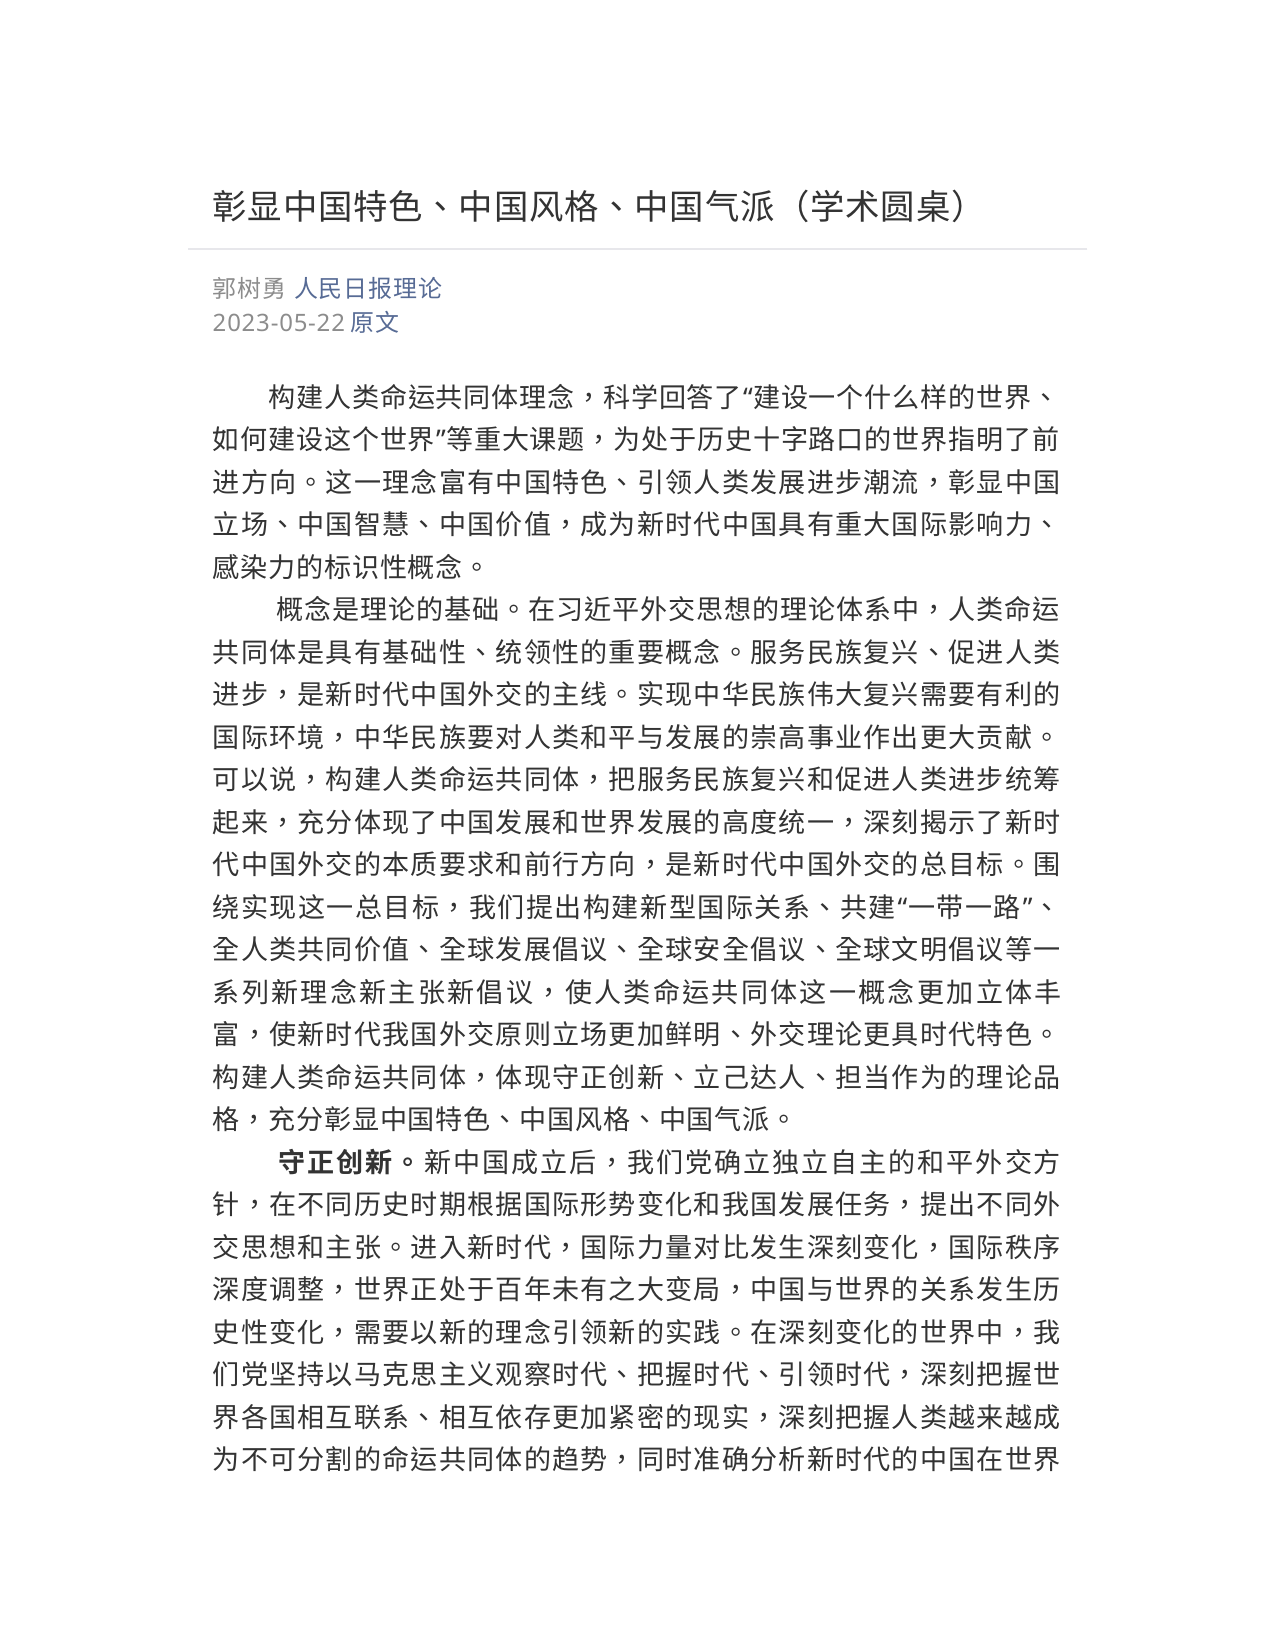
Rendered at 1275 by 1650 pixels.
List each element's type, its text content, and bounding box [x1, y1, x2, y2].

list 郭树勇 人民日报理论 [212, 272, 1062, 304]
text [212, 1138, 1062, 1478]
text 概念是理论的基础。在习近平外交思想的理论体系中，人类命运共同体是具有基础性、统领性的重要概念。服务民族复兴、促进人类进步，是新时代中国外交的主线。实现中华民族伟大复兴需要有利的国际环境，中华民族要对人类和平与发展的崇高事业作出更大贡献。可以说，构建人类命运共同体，把服务民族复兴和促进人类进步统筹起来，充分体现了中国发展和世界发展的高度统一，深刻揭示了新时代中国外交的本质要求和前行方向，是新时代中国外交的总目标。围绕实现这一总目标，我们提出构建新型国际关系、共建“一带一路”、全人类共同价值、全球发展倡议、全球安全倡议、全球文明倡议等一系列新理念新主张新倡议，使人类命运共同体这一概念更加立体丰富，使新时代我国外交原则立场更加鲜明、外交理论更具时代特色。构建人类命运共同体，体现守正创新、立己达人、担当作为的理论品格，充分彰显中国特色、中国风格、中国气派。 [212, 585, 1062, 1138]
text 2023-05-22原文 发表于 [212, 304, 1062, 338]
text 构建人类命运共同体理念，科学回答了“建设一个什么样的世界、如何建设这个世界”等重大课题，为处于历史十字路口的世界指明了前进方向。这一理念富有中国特色、引领人类发展进步潮流，彰显中国立场、中国智慧、中国价值，成为新时代中国具有重大国际影响力、感染力的标识性概念。 [212, 373, 1062, 585]
title 彰显中国特色、中国风格、中国气派（学术圆桌） [187, 150, 1087, 250]
